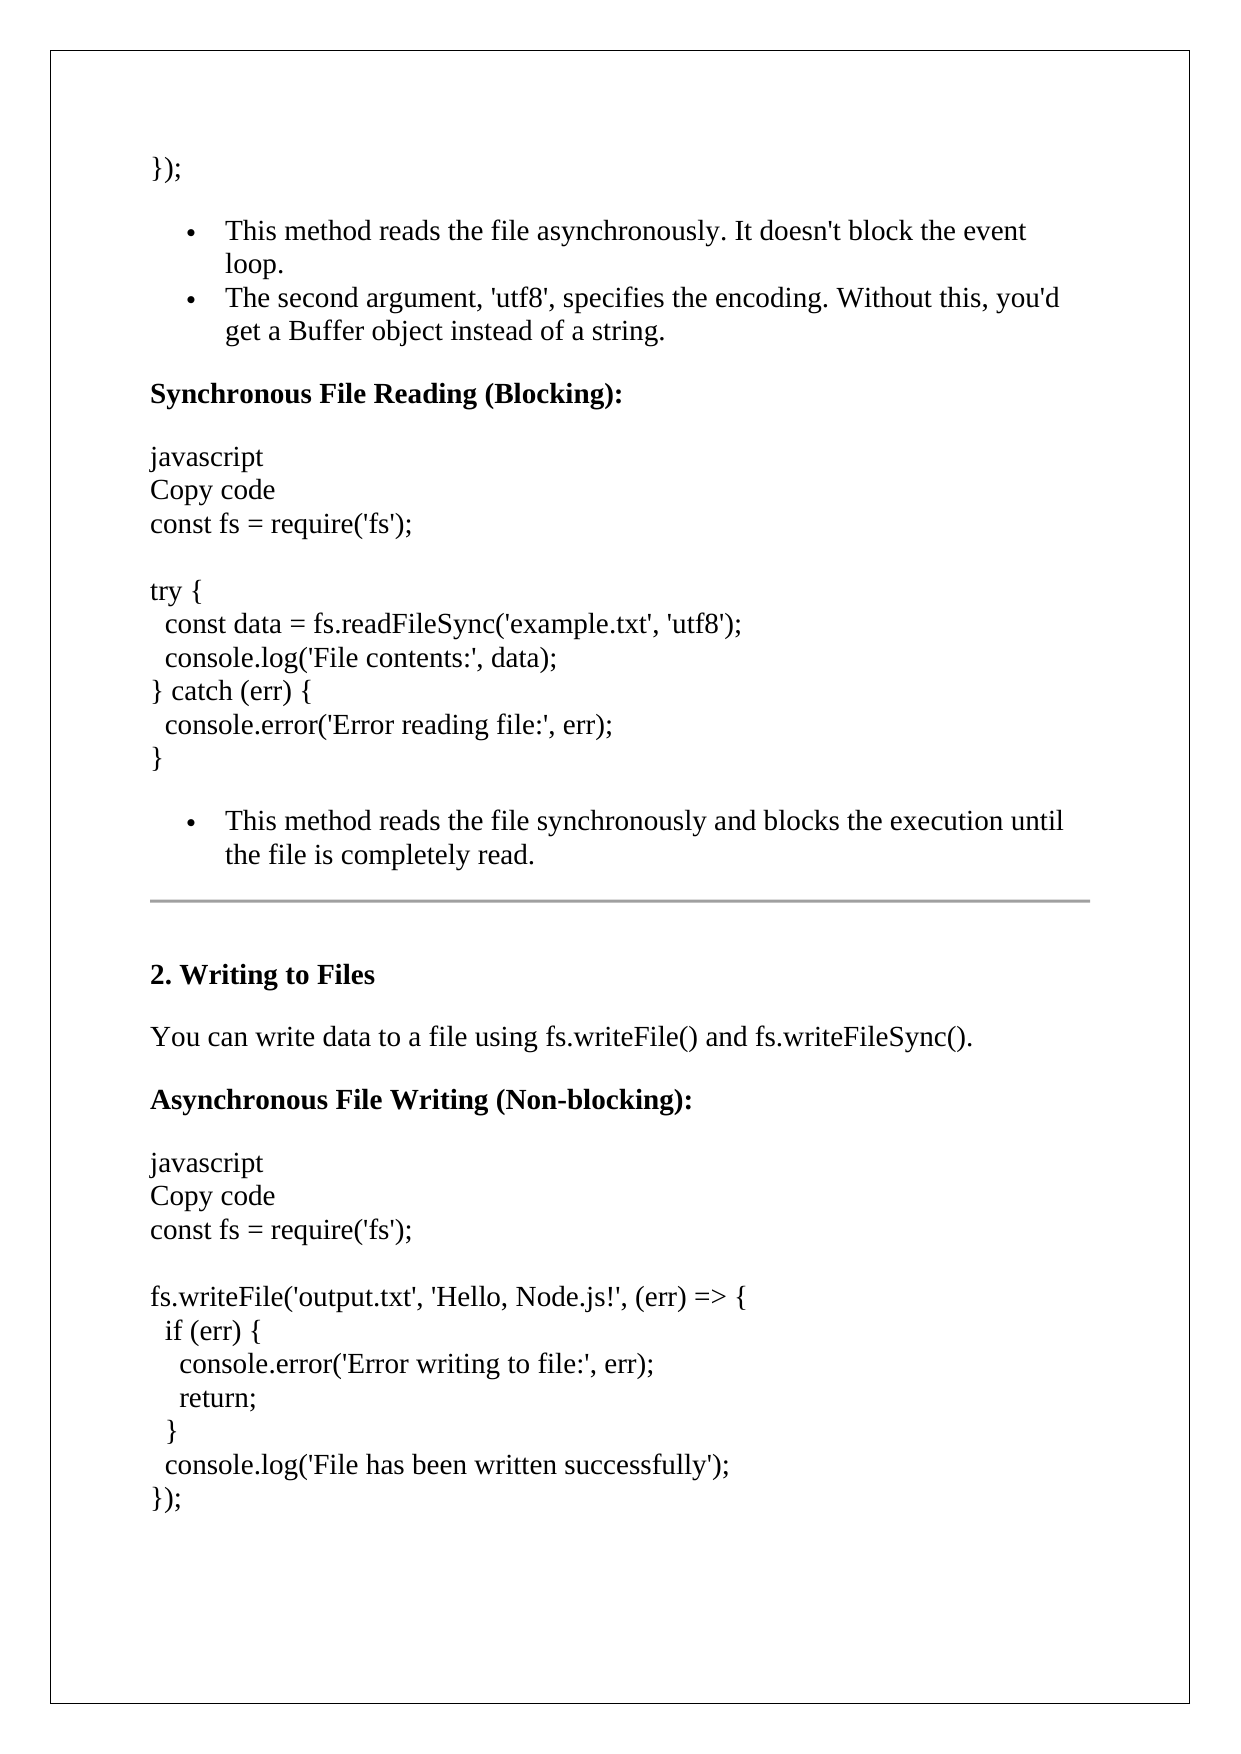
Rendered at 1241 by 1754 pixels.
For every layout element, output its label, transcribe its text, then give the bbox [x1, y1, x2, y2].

list This method reads the file asynchronously. It doesn't block the event loop. [187, 213, 1090, 280]
text try { [150, 573, 1090, 606]
text console.error('Error reading file:', err); [150, 707, 1090, 741]
text console.log('File contents:', data); [150, 640, 1090, 673]
text const fs = require('fs'); [150, 1212, 1090, 1246]
text return; [150, 1380, 1090, 1413]
text const fs = require('fs'); [150, 506, 1090, 539]
text Copy code [150, 1178, 1090, 1212]
text } catch (err) { [150, 673, 1090, 707]
list This method reads the file synchronously and blocks the execution until the file is completely read. [187, 803, 1090, 870]
text Copy code [150, 472, 1090, 506]
list The second argument, 'utf8', specifies the encoding. Without this, you'd get a Buffer object instead of a string. [187, 280, 1090, 347]
text Synchronous File Reading (Blocking): [150, 376, 1090, 409]
text } [150, 1413, 1090, 1447]
text } [150, 741, 1090, 774]
text 2. Writing to Files [150, 957, 1090, 990]
text console.log('File has been written successfully'); [150, 1447, 1090, 1480]
text fs.writeFile('output.txt', 'Hello, Node.js!', (err) => { [150, 1279, 1090, 1313]
text console.error('Error writing to file:', err); [150, 1346, 1090, 1380]
text }); [150, 1480, 1090, 1514]
text const data = fs.readFileSync('example.txt', 'utf8'); [150, 606, 1090, 640]
text You can write data to a file using fs.writeFile() and fs.writeFileSync(). [150, 1019, 1090, 1053]
text if (err) { [150, 1313, 1090, 1346]
text }); [150, 150, 1090, 183]
text Asynchronous File Writing (Non-blocking): [150, 1082, 1090, 1116]
text javascript [150, 1145, 1090, 1178]
text javascript [150, 439, 1090, 472]
